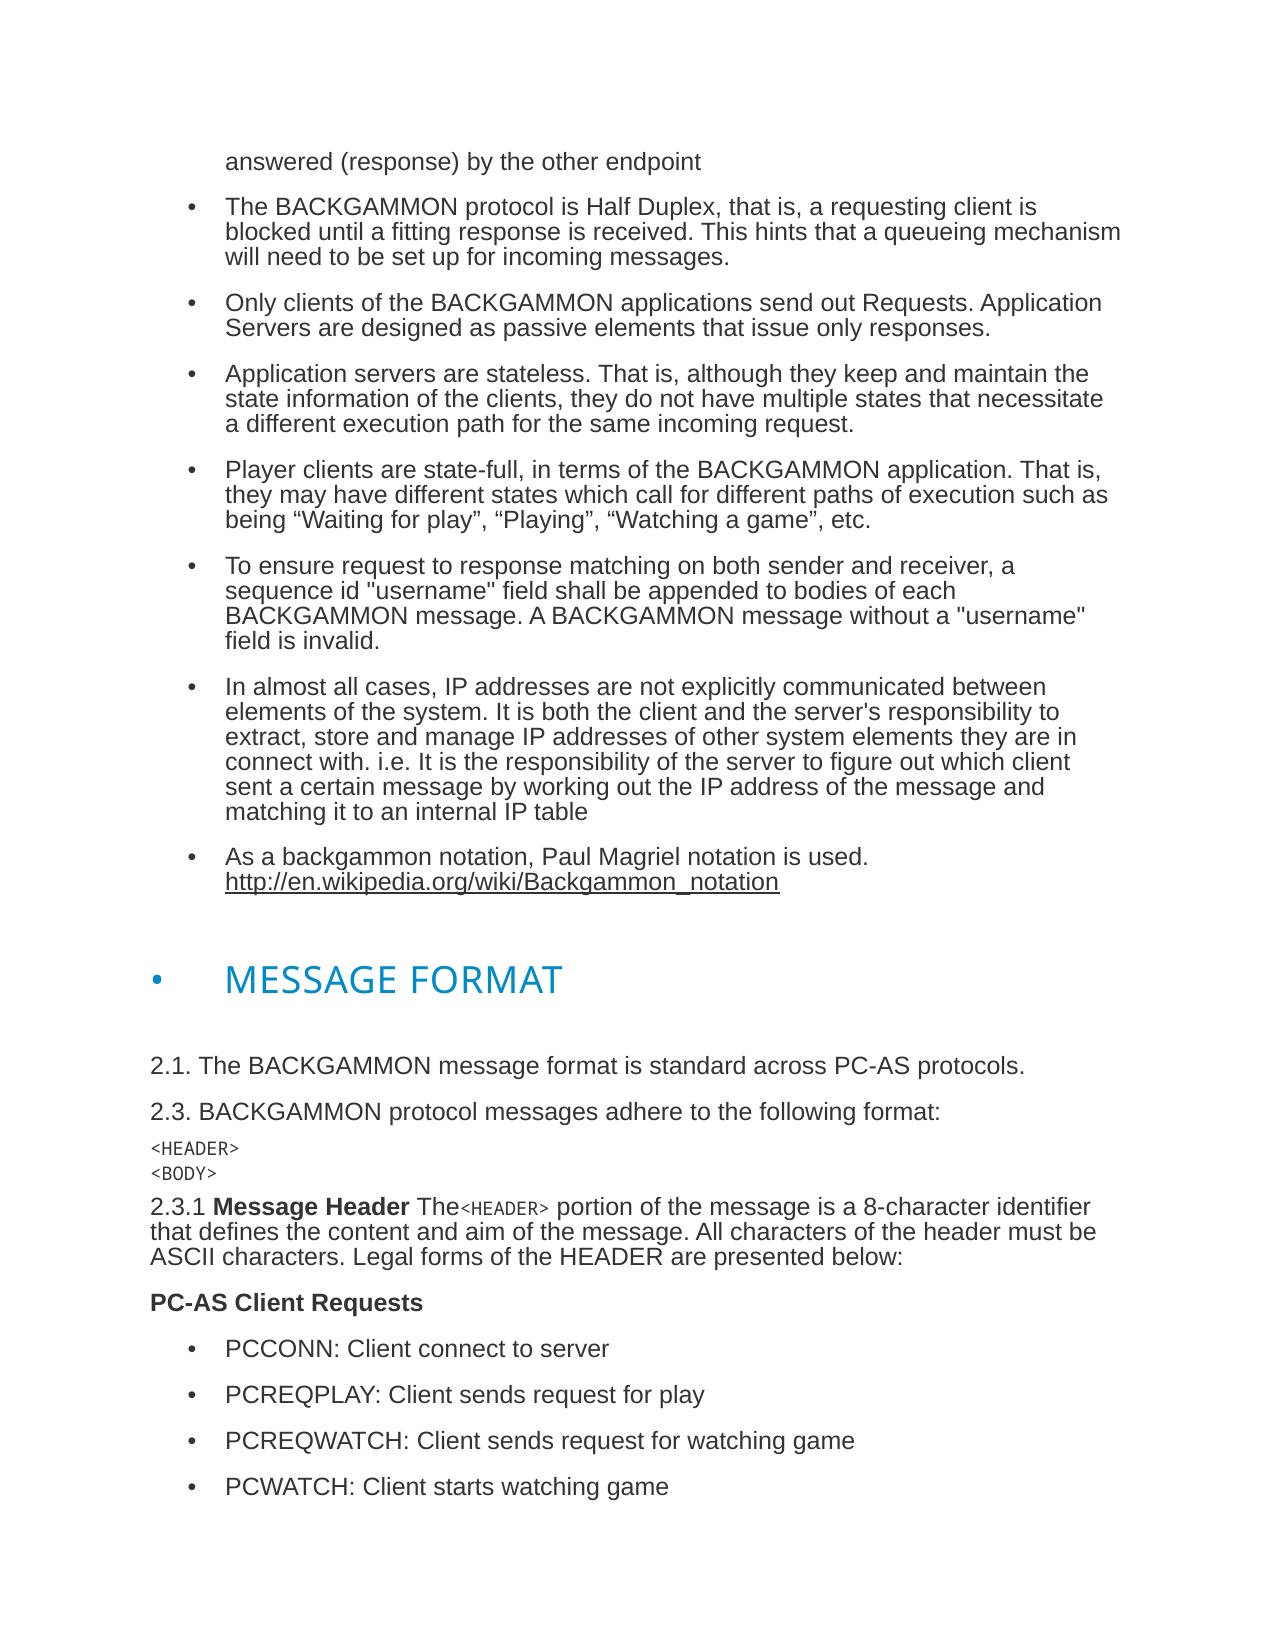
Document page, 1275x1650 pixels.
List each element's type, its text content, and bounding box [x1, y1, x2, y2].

text 2.3.1 Message Header The<HEADER> portion of the message is a 8-character identifier that defines the content and aim of the message. All characters of the header must be ASCII characters. Legal forms of the HEADER are presented below: [150, 1196, 1125, 1271]
text <BODY> [150, 1160, 1125, 1185]
list Player clients are state-full, in terms of the BACKGAMMON application. That is, they may have different states which call for different paths of execution such as being “Waiting for play”, “Playing”, “Watching a game”, etc. [187, 458, 1125, 533]
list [187, 150, 1125, 175]
text <HEADER> [150, 1135, 1125, 1160]
list PCWATCH: Client starts watching game [187, 1475, 1125, 1500]
list Only clients of the BACKGAMMON applications send out Requests. Application Servers are designed as passive elements that issue only responses. [187, 292, 1125, 342]
text PC-AS Client Requests [150, 1292, 1125, 1317]
list The BACKGAMMON protocol is Half Duplex, that is, a requesting client is blocked until a fitting response is received. This hints that a queueing mechanism will need to be set up for incoming messages. [187, 196, 1125, 271]
list PCREQPLAY: Client sends request for play [187, 1383, 1125, 1408]
list To ensure request to response matching on both sender and receiver, a sequence id "username" field shall be appended to bodies of each BACKGAMMON message. A BACKGAMMON message without a "username" field is invalid. [187, 554, 1125, 654]
text 2.1. The BACKGAMMON message format is standard across PC-AS protocols. [150, 1054, 1125, 1079]
list PCREQWATCH: Client sends request for watching game [187, 1429, 1125, 1454]
list In almost all cases, IP addresses are not explicitly communicated between elements of the system. It is both the client and the server's responsibility to extract, store and manage IP addresses of other system elements they are in connect with. i.e. It is the responsibility of the server to figure out which client sent a certain message by working out the IP address of the message and matching it to an internal IP table [187, 675, 1125, 825]
list PCCONN: Client connect to server [187, 1337, 1125, 1362]
list MESSAGE FORMAT [150, 944, 1125, 1006]
text 2.3. BACKGAMMON protocol messages adhere to the following format: [150, 1100, 1125, 1125]
list As a backgammon notation, Paul Magriel notation is used. http://en.wikipedia.org/wiki/Backgammon_notation [187, 846, 1125, 896]
list Application servers are stateless. That is, although they keep and maintain the state information of the clients, they do not have multiple states that necessitate a different execution path for the same incoming request. [187, 362, 1125, 437]
